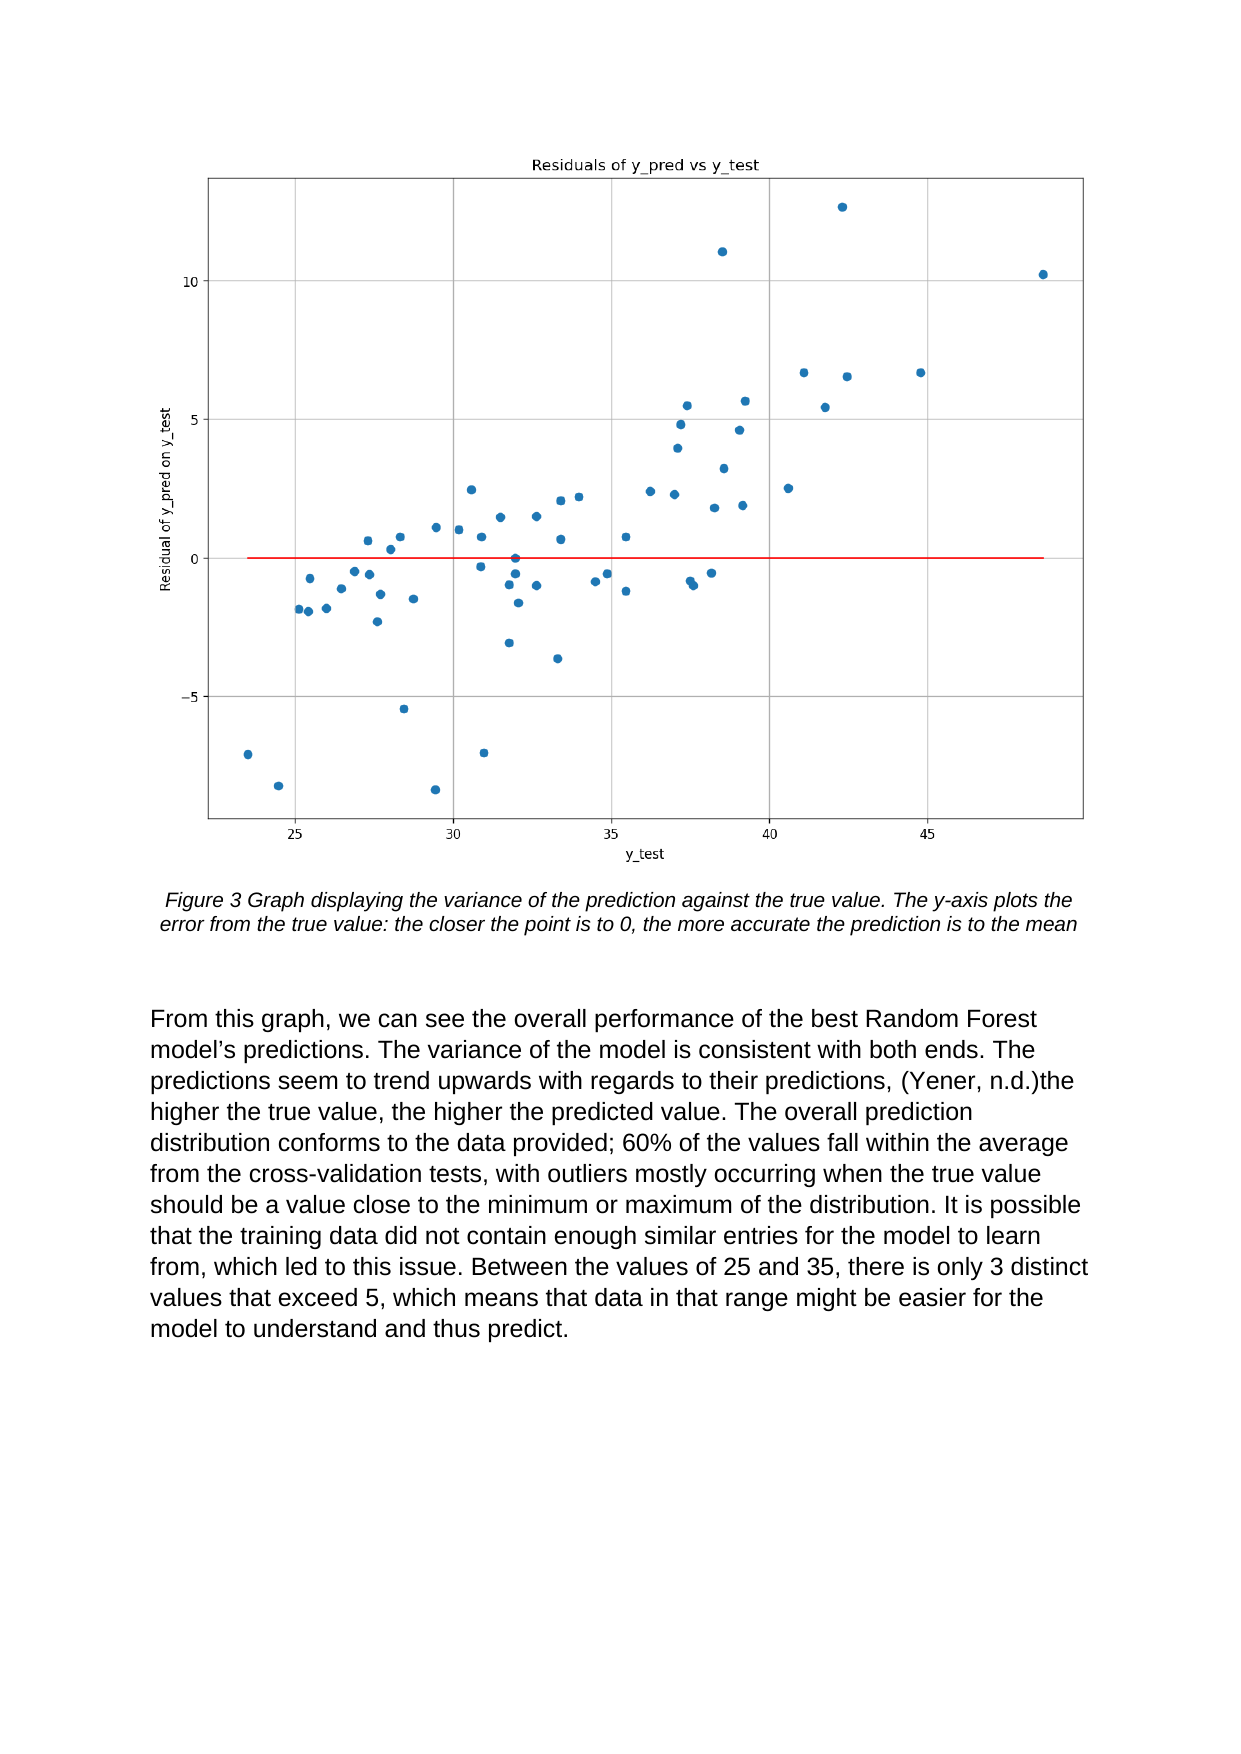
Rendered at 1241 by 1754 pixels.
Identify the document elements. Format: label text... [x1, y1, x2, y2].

text From this graph, we can see the overall performance of the best Random Forest model’s predictions. The variance of the model is consistent with both ends. The predictions seem to trend upwards with regards to their predictions, the higher the true value, the higher the predicted value. The overall prediction distribution conforms to the data provided; 60% of the values fall within the average from the cross-validation tests, with outliers mostly occurring when the true value should be a value close to the minimum or maximum of the distribution. It is possible that the training data did not contain enough similar entries for the model to learn from, which led to this issue. Between the values of 25 and 35, there is only 3 distinct values that exceed 5, which means that data in that range might be easier for the model to understand and thus predict. [150, 1004, 1090, 1343]
picture [150, 150, 1091, 870]
text Figure 3 Graph displaying the variance of the prediction against the true value. The y-axis plots the error from the true value: the closer the point is to 0, the more accurate the prediction is to the mean [150, 888, 1090, 936]
